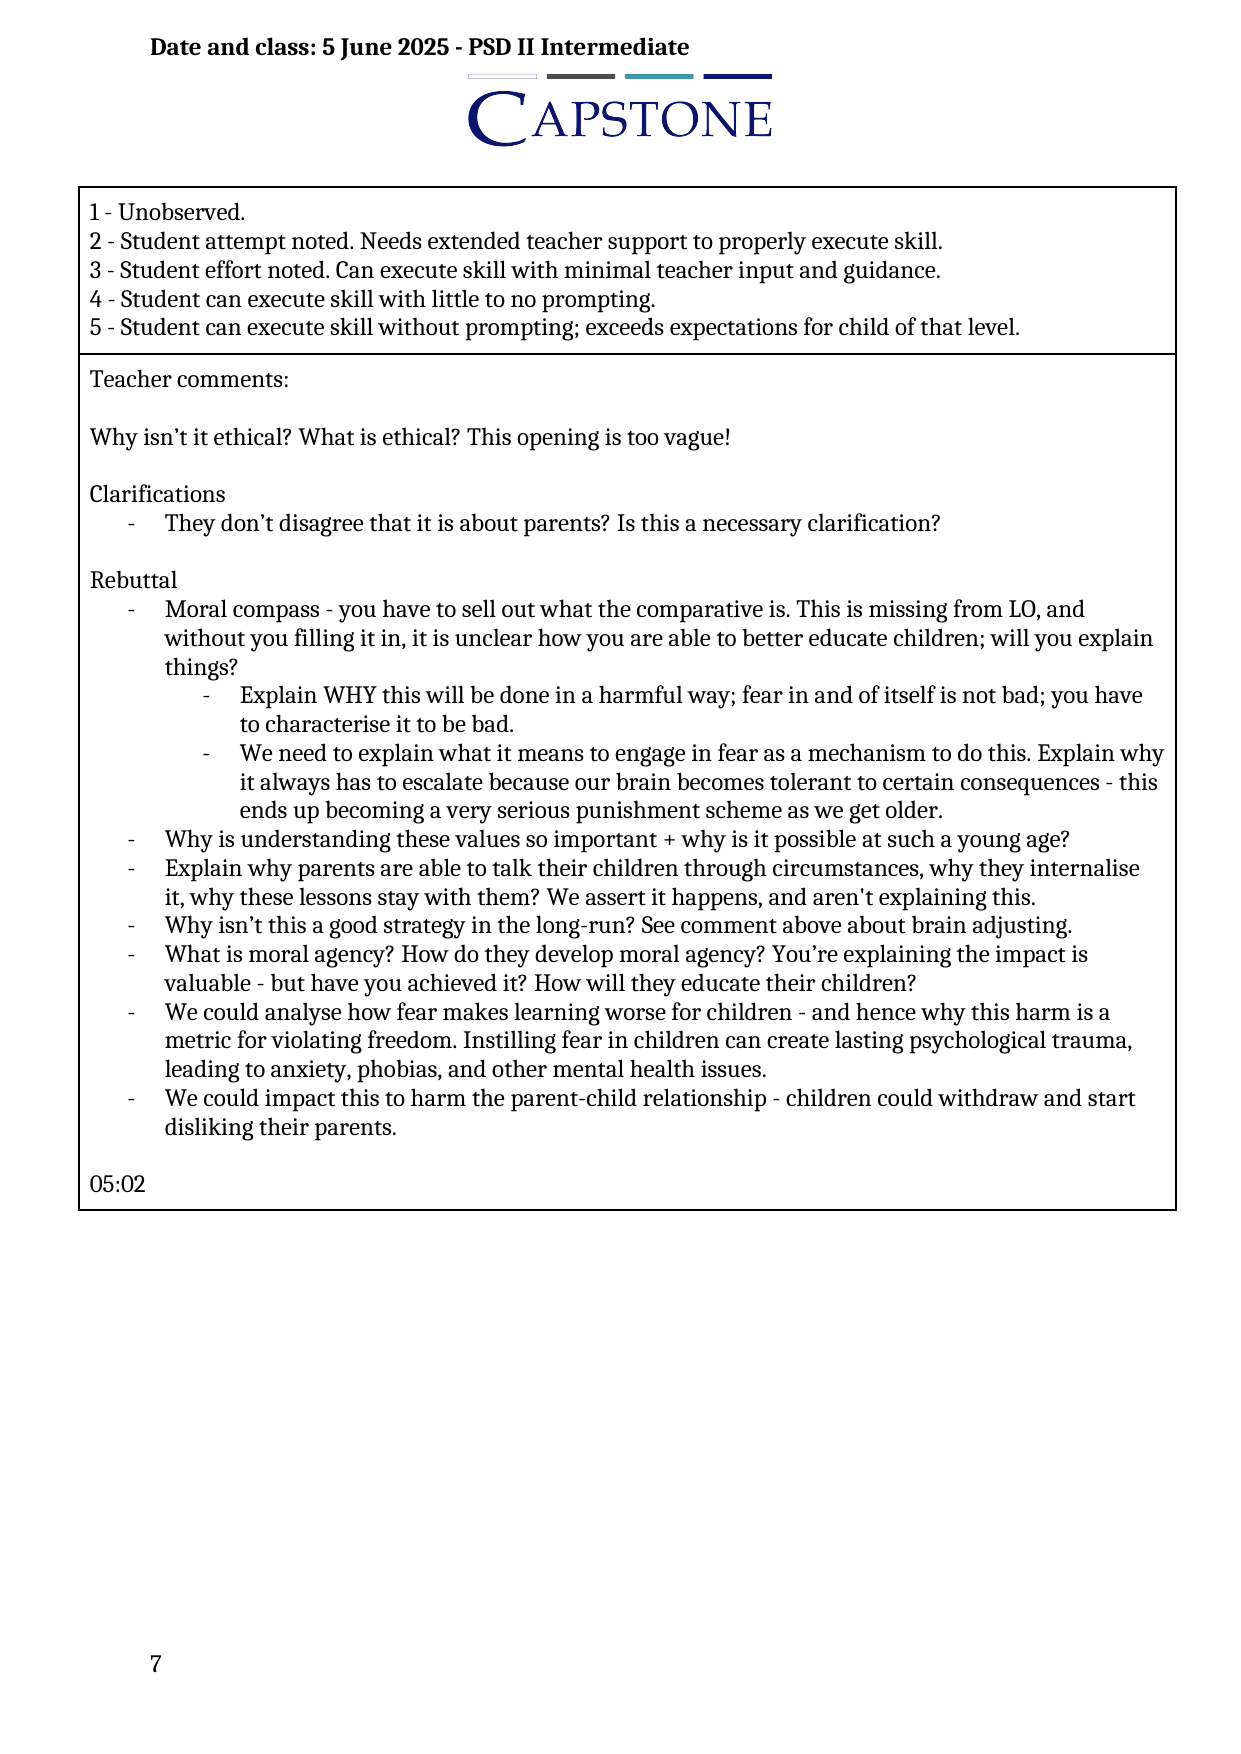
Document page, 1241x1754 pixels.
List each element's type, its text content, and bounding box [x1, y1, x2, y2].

table_cell Teacher comments: Why isn’t it ethical? What is ethical? This opening is too vague! Clarifications They don’t disagree that it is about parents? Is this a necessary clarification? Rebuttal Moral compass - you have to sell out what the comparative is. This is missing from LO, and without you filling it in, it is unclear how you are able to better educate children; will you explain things? Explain WHY this will be done in a harmful way; fear in and of itself is not bad; you have to characterise it to be bad. We need to explain what it means to engage in fear as a mechanism to do this. Explain why it always has to escalate because our brain becomes tolerant to certain consequences - this ends up becoming a very serious punishment scheme as we get older. Why is understanding these values so important + why is it possible at such a young age? Explain why parents are able to talk their children through circumstances, why they internalise it, why these lessons stay with them? We assert it happens, and aren't explaining this. Why isn’t this a good strategy in the long-run? See comment above about brain adjusting. What is moral agency? How do they develop moral agency? You’re explaining the impact is valuable - but have you achieved it? How will they educate their children? We could analyse how fear makes learning worse for children - and hence why this harm is a metric for violating freedom. Instilling fear in children can create lasting psychological trauma, leading to anxiety, phobias, and other mental health issues. We could impact this to harm the parent-child relationship - children could withdraw and start disliking their parents. 05:02 [80, 355, 1175, 1209]
picture [460, 66, 781, 153]
